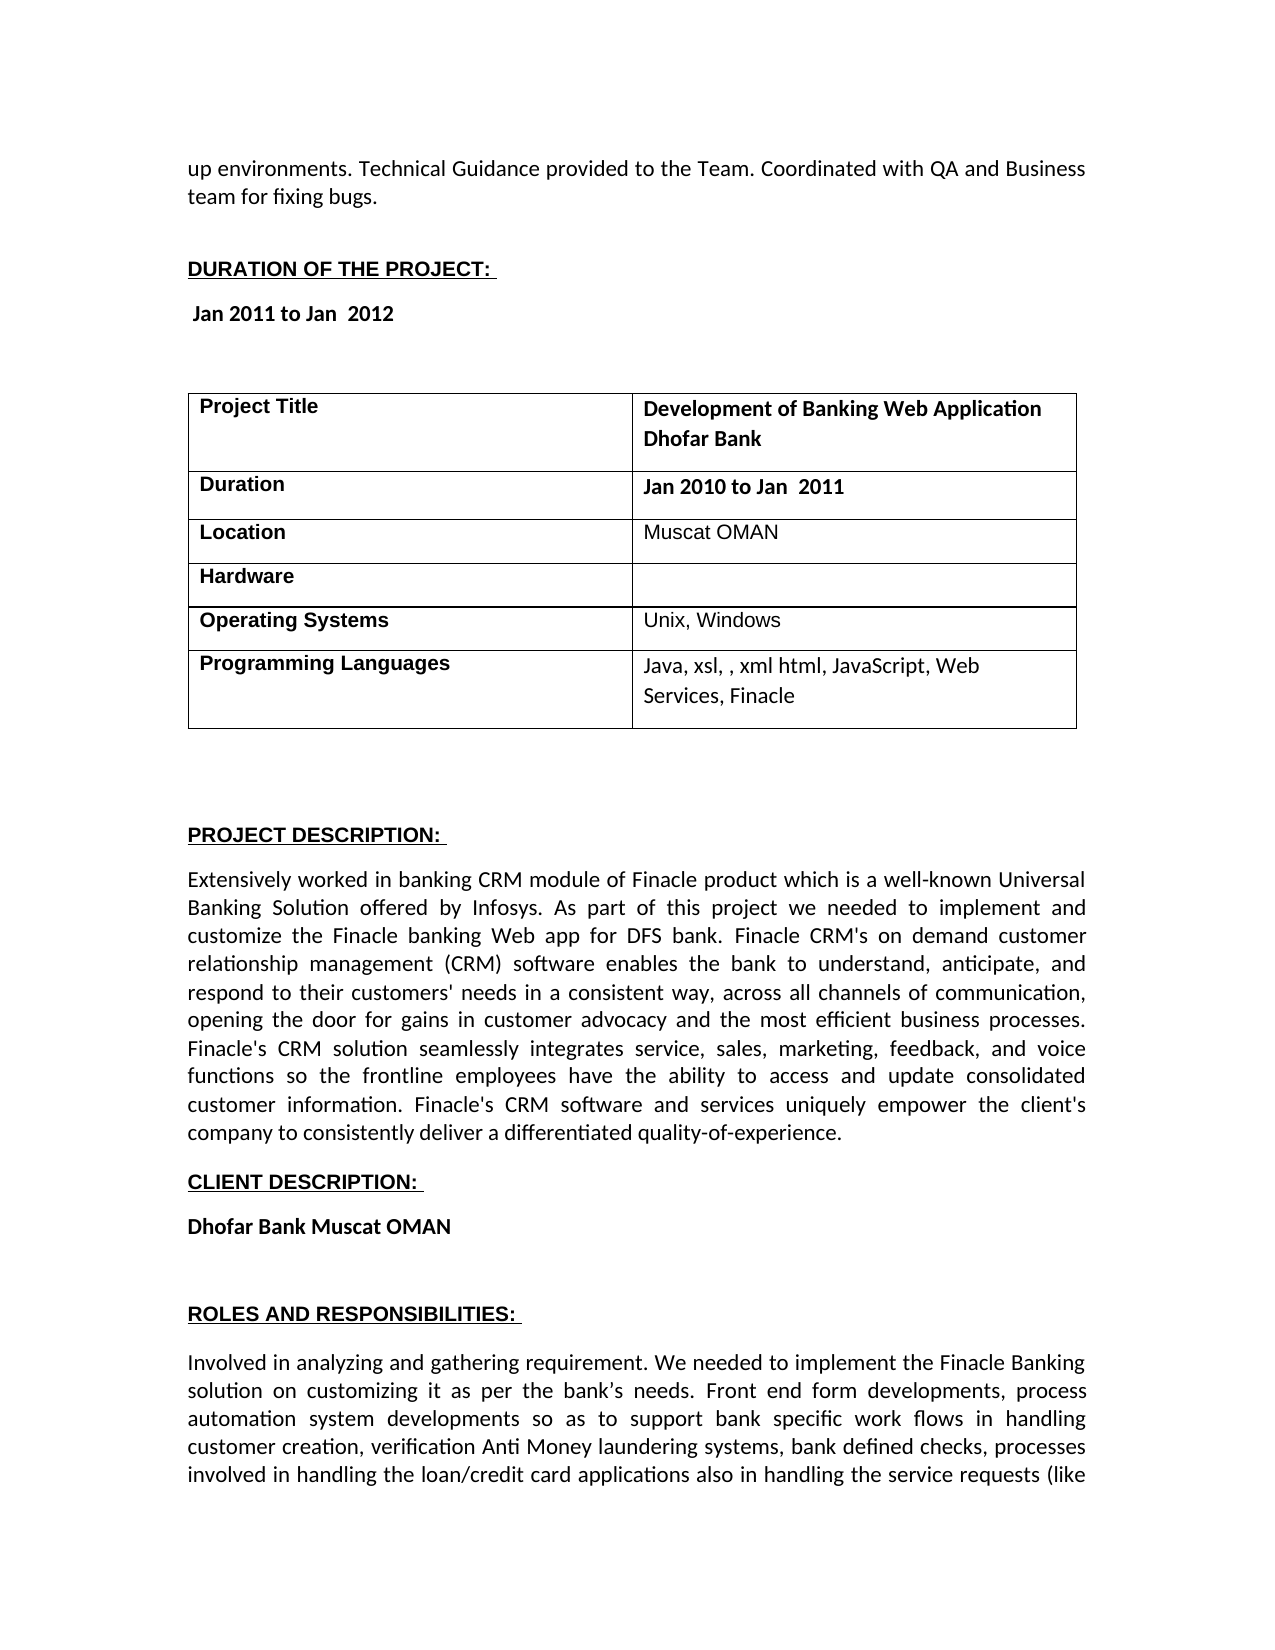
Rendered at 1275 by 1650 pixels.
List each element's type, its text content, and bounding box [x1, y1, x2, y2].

text Extensively worked in banking CRM module of Finacle product which is a well-known Universal Banking Solution offered by Infosys. As part of this project we needed to implement and customize the Finacle banking Web app for DFS bank. Finacle CRM's on demand customer relationship management (CRM) software enables the bank to understand, anticipate, and respond to their customers' needs in a consistent way, across all channels of communication, opening the door for gains in customer advocacy and the most efficient business processes. Finacle's CRM solution seamlessly integrates service, sales, marketing, feedback, and voice functions so the frontline employees have the ability to access and update consolidated customer information. Finacle's CRM software and services uniquely empower the client's company to consistently deliver a differentiated quality-of-experience. [187, 866, 1087, 1146]
table_header Development of Banking Web Application Dhofar Bank [633, 394, 1076, 471]
text CLIENT DESCRIPTION: [187, 1170, 1087, 1194]
table_cell Java, xsl, , xml html, JavaScript, Web Services, Finacle [633, 651, 1076, 728]
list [185, 152, 1089, 212]
text PROJECT DESCRIPTION: [187, 823, 1087, 847]
text Jan 2011 to Jan 2012 [187, 299, 1087, 327]
table_cell Duration [189, 472, 632, 519]
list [185, 1346, 1089, 1486]
table_cell Muscat OMAN [633, 520, 1076, 563]
table_cell Hardware [189, 564, 632, 606]
table_header Project Title [189, 394, 632, 471]
table_cell Programming Languages [189, 651, 632, 728]
table_cell Jan 2010 to Jan 2011 [633, 472, 1076, 519]
table_cell Unix, Windows [633, 608, 1076, 650]
text ROLES AND RESPONSIBILITIES: [187, 1302, 1087, 1326]
table_cell [633, 564, 1076, 606]
text Dhofar Bank Muscat OMAN [187, 1212, 1087, 1240]
text DURATION OF THE PROJECT: [187, 257, 1087, 281]
table_cell Operating Systems [189, 608, 632, 650]
table_cell Location [189, 520, 632, 563]
